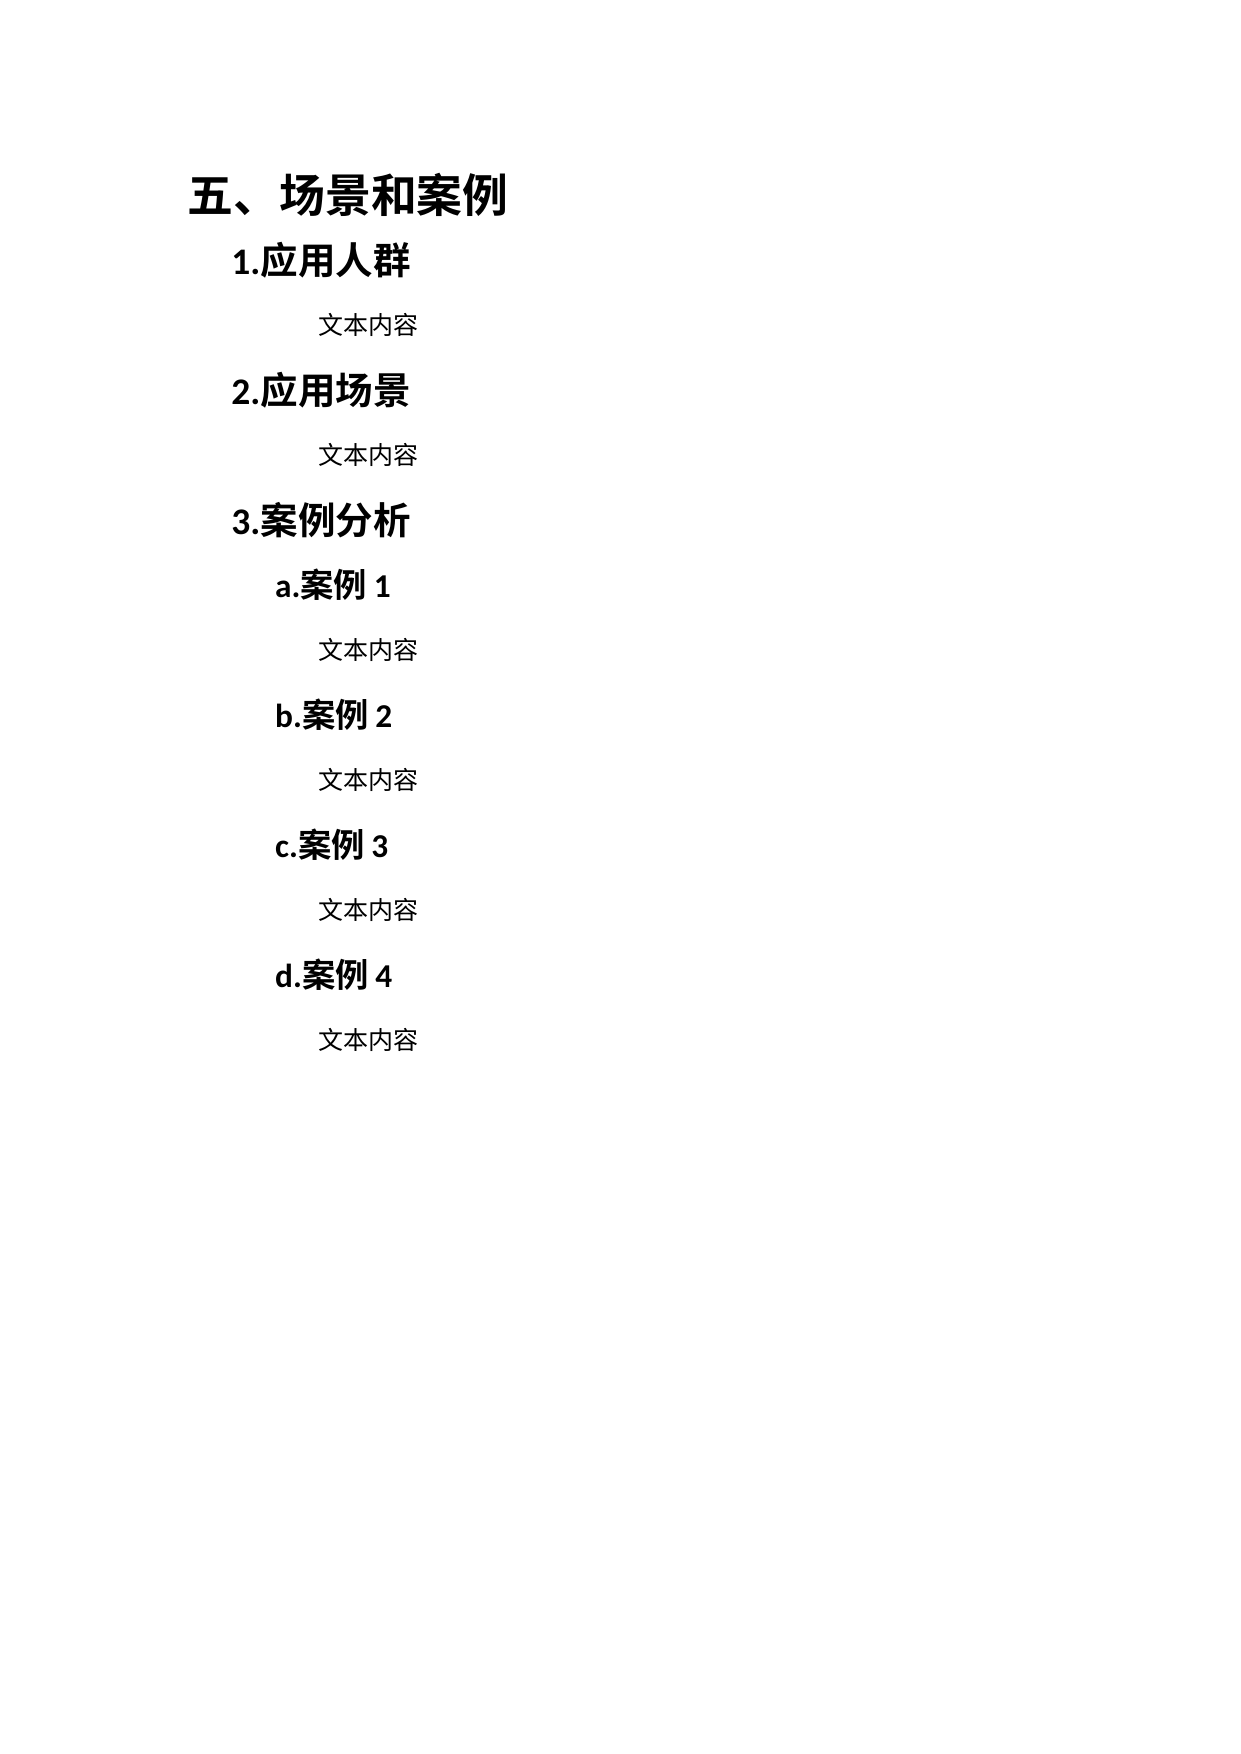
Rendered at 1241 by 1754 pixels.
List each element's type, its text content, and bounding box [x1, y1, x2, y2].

list 案例分析 [187, 487, 1053, 552]
list 文本内容 [275, 422, 1053, 487]
list 案例4 [275, 942, 1053, 1007]
list 文本内容 [275, 877, 1053, 942]
list 文本内容 [275, 1007, 1053, 1072]
list 文本内容 [275, 292, 1053, 357]
list 文本内容 [275, 617, 1053, 682]
list 场景和案例 [187, 162, 1053, 227]
list 应用人群 [187, 227, 1053, 292]
list 应用场景 [187, 357, 1053, 422]
list 案例2 [275, 682, 1053, 747]
list 案例3 [275, 812, 1053, 877]
list 案例1 [275, 552, 1053, 617]
list 文本内容 [275, 747, 1053, 812]
